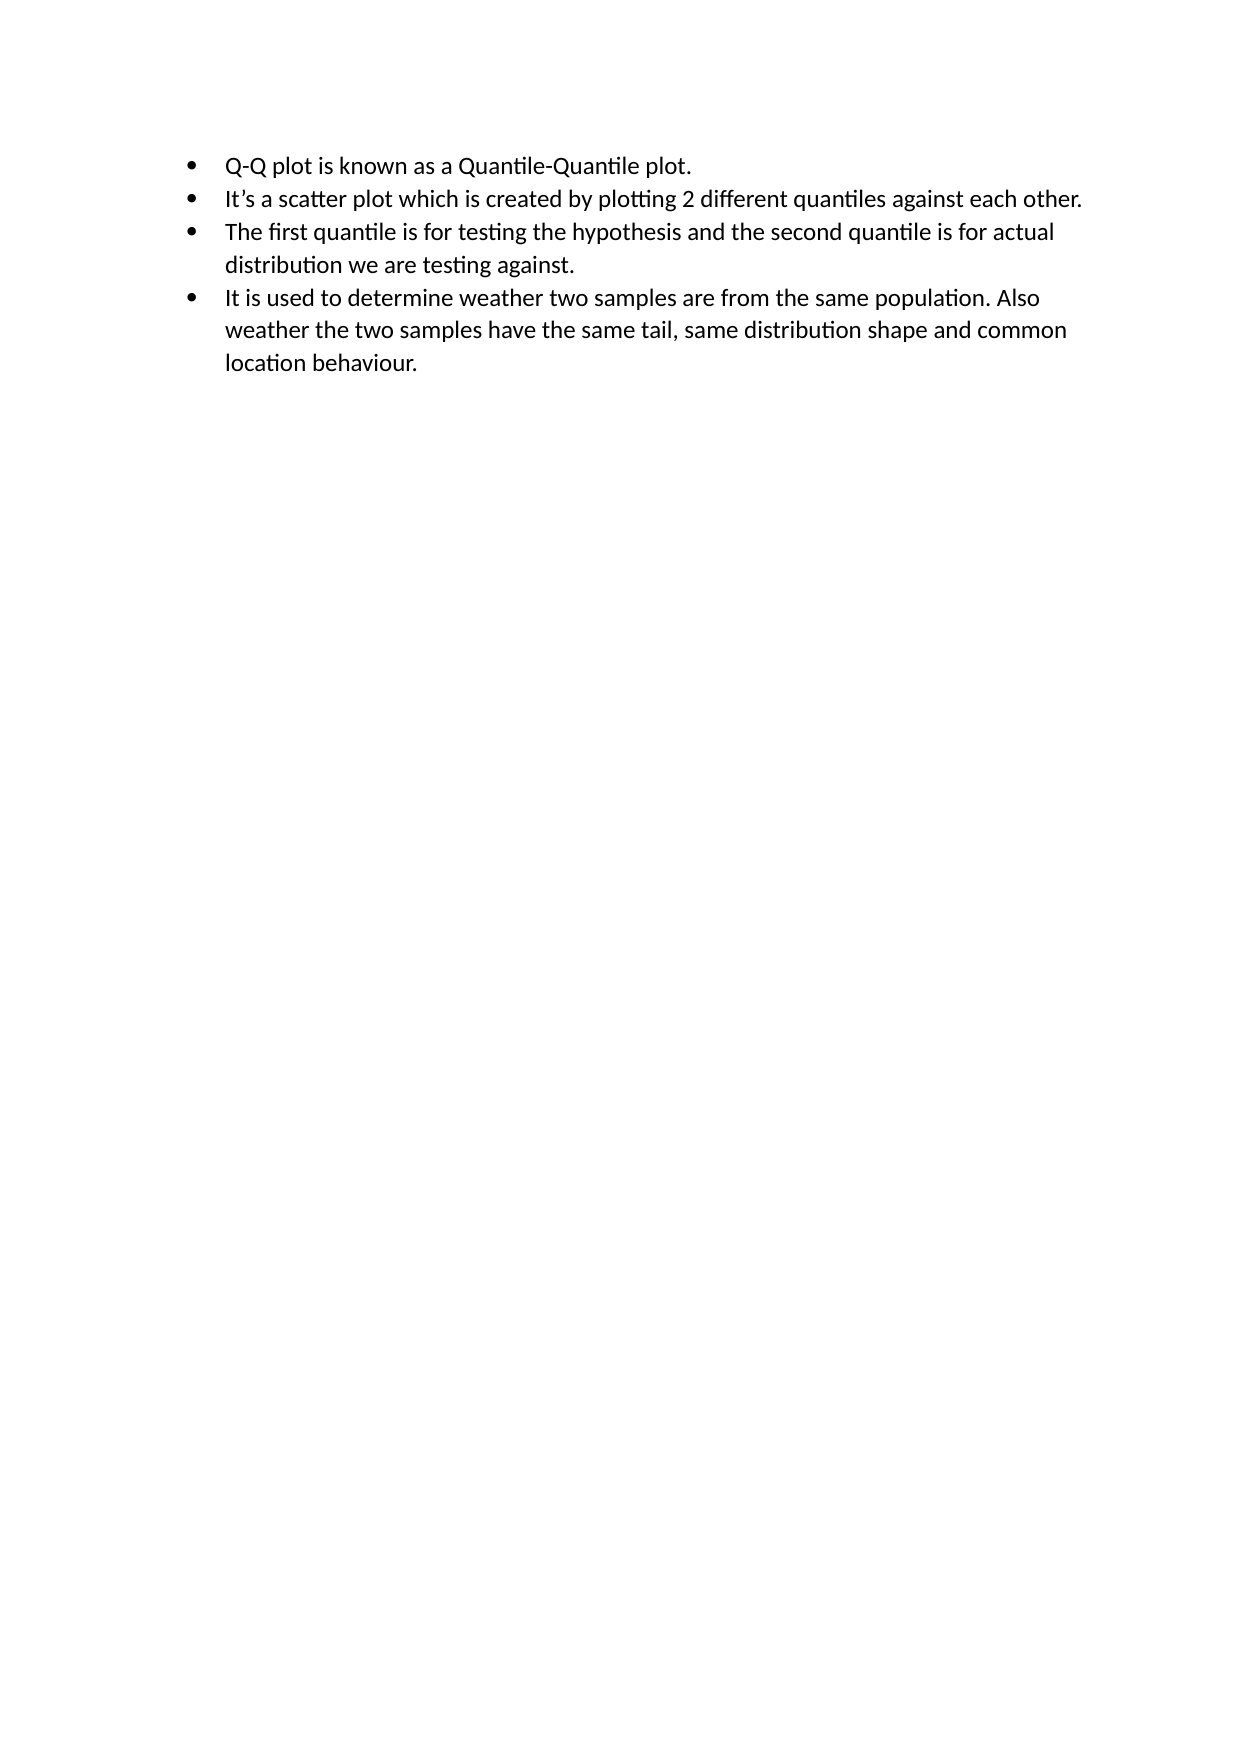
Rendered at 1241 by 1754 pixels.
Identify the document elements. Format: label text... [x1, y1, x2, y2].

list It is used to determine weather two samples are from the same population. Also weather the two samples have the same tail, same distribution shape and common location behaviour. [187, 282, 1090, 378]
list The first quantile is for testing the hypothesis and the second quantile is for actual distribution we are testing against. [187, 216, 1090, 279]
list It’s a scatter plot which is created by plotting 2 different quantiles against each other. [187, 183, 1090, 213]
list Q-Q plot is known as a Quantile-Quantile plot. [187, 150, 1090, 181]
